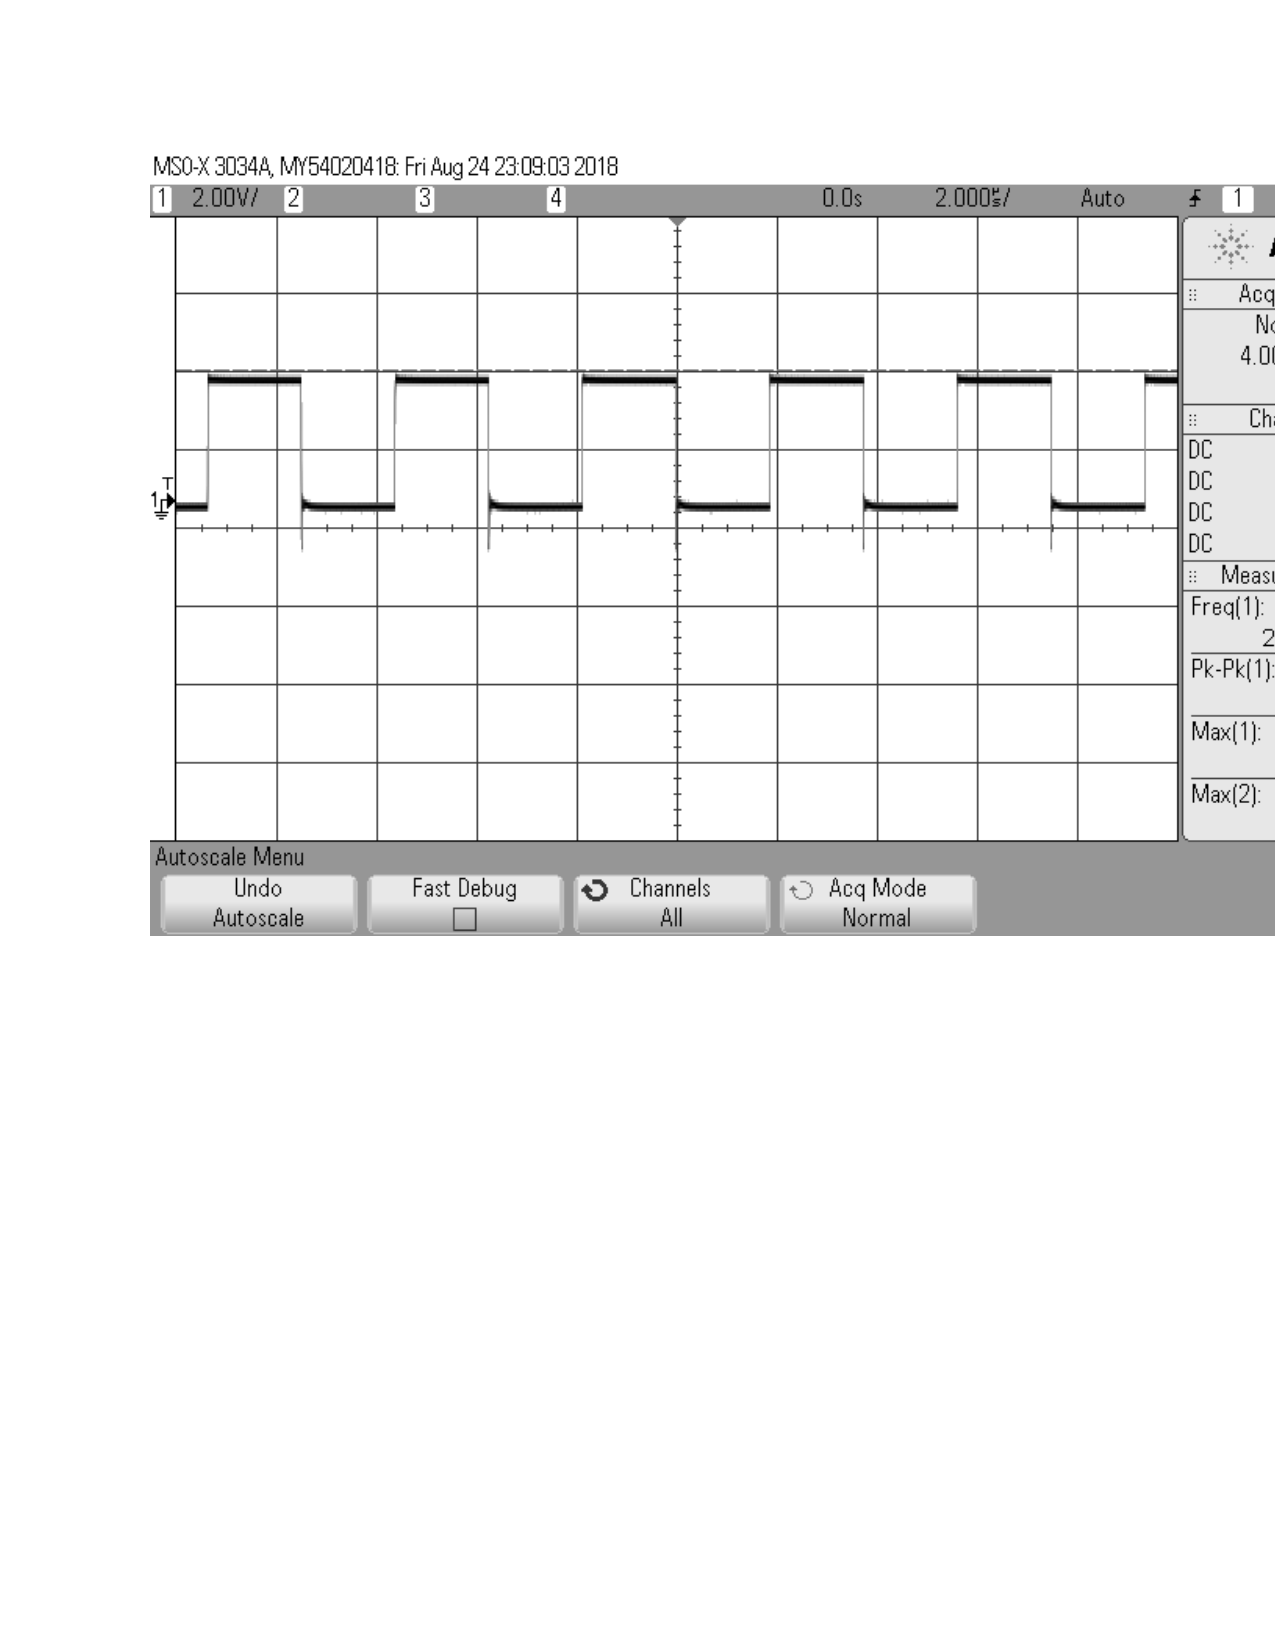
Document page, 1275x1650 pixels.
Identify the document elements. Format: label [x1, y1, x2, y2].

picture [150, 150, 1275, 936]
